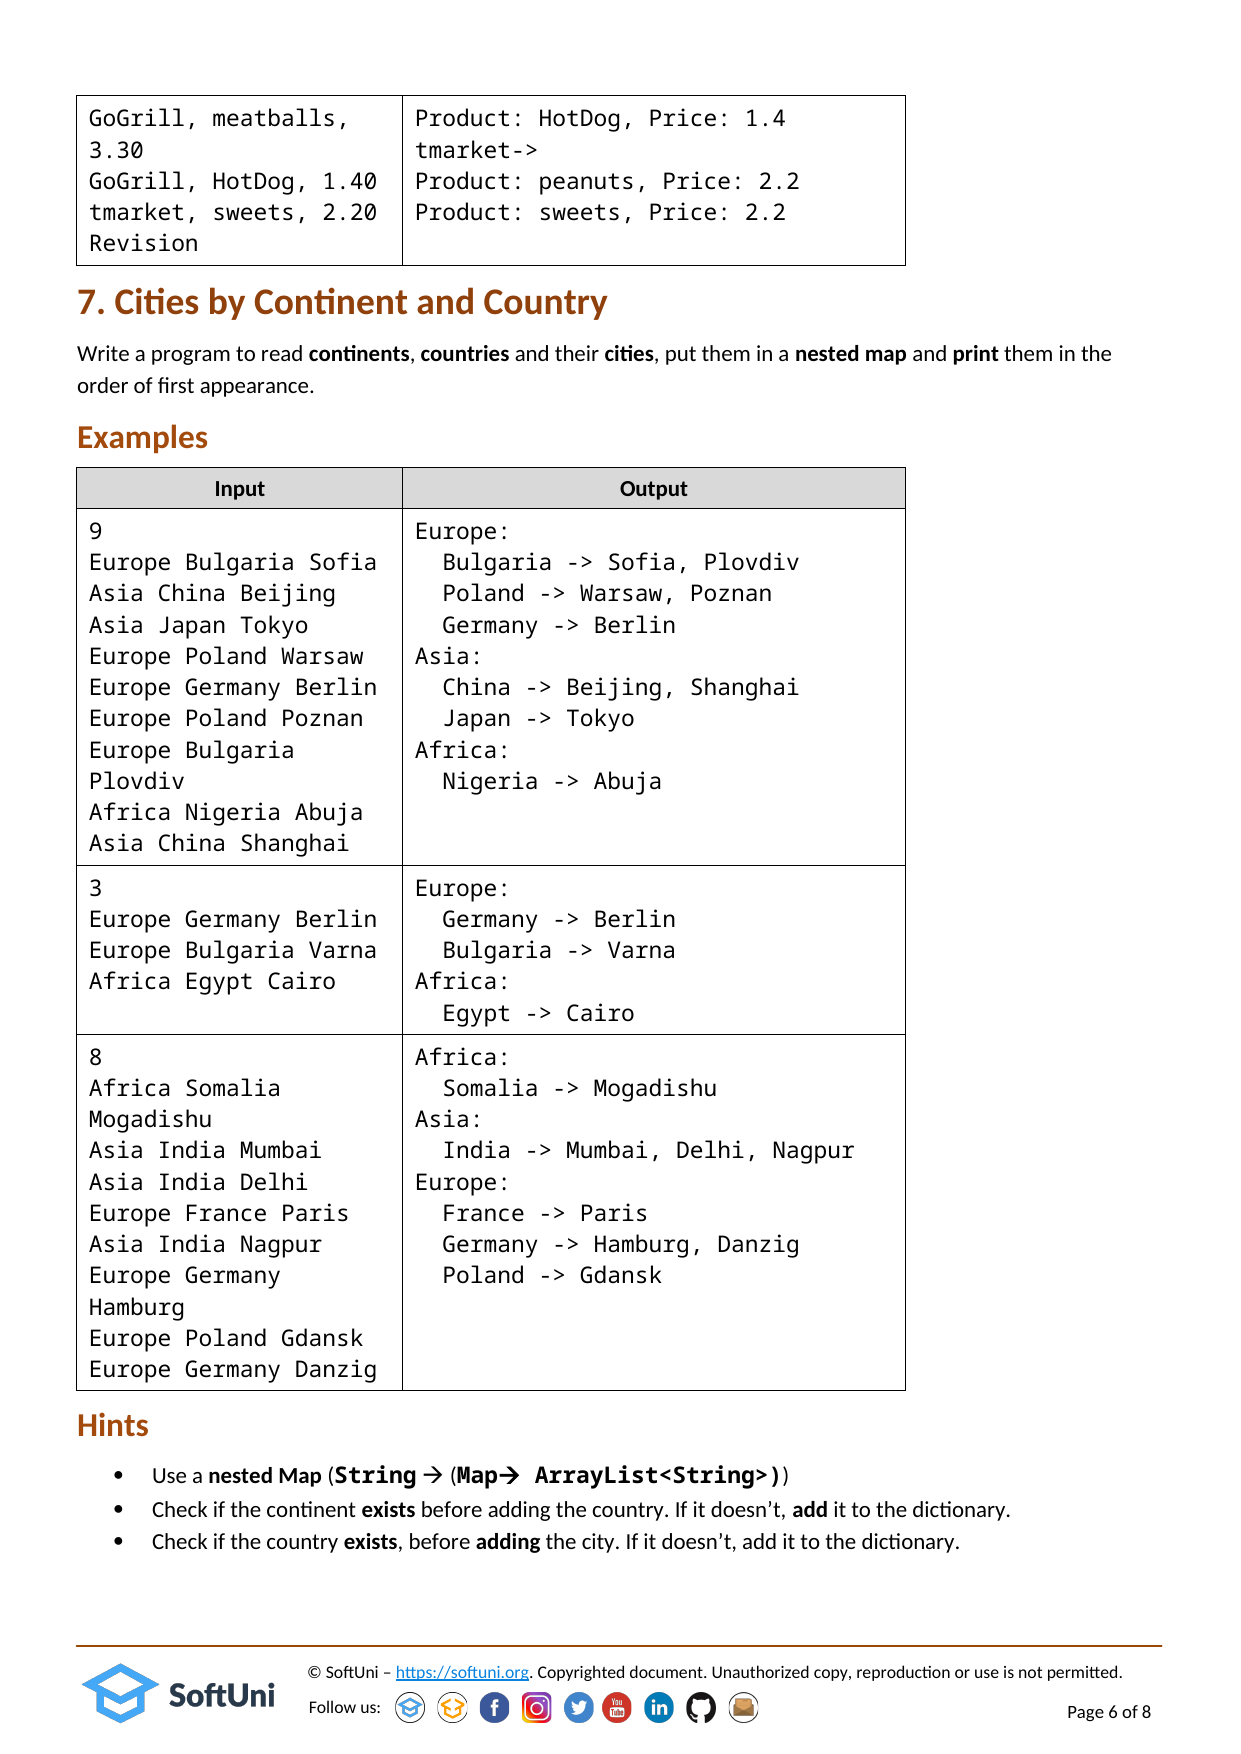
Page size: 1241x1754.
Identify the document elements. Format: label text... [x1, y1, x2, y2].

table_cell Europe: Germany -> Berlin Bulgaria -> Varna Africa: Egypt -> Cairo [403, 866, 905, 1034]
picture [658, 1705, 667, 1714]
picture [75, 1658, 281, 1729]
table_cell Africa: Somalia -> Mogadishu Asia: India -> Mumbai, Delhi, Nagpur Europe: France -> Paris Germany -> Hamburg, Danzig Poland -> Gdansk [403, 1035, 905, 1390]
picture [728, 1692, 759, 1723]
table_header Output [403, 468, 905, 508]
subtitle Examples [77, 416, 1163, 457]
picture [395, 1692, 425, 1723]
list Check if the country exists, before adding the city. If it doesn’t, add it to the dictionary. [114, 1527, 1163, 1555]
picture [665, 1714, 674, 1723]
table_cell 8 Africa Somalia Mogadishu Asia India Mumbai Asia India Delhi Europe France Paris Asia India Nagpur Europe Germany Hamburg Europe Poland Gdansk Europe Germany Danzig [77, 1035, 402, 1390]
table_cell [403, 96, 905, 264]
table_cell 9 Europe Bulgaria Sofia Asia China Beijing Asia Japan Tokyo Europe Poland Warsaw Europe Germany Berlin Europe Poland Poznan Europe Bulgaria Plovdiv Africa Nigeria Abuja Asia China Shanghai [77, 509, 402, 864]
picture [479, 1692, 510, 1723]
text Write a program to read continents, countries and their cities, put them in a nested map and print them in the order of first appearance. [77, 339, 1163, 399]
picture [522, 1692, 552, 1723]
list Use a nested Map (String (Map ArrayList<String>)) [114, 1459, 1163, 1490]
picture [686, 1692, 716, 1723]
subtitle Hints [77, 1404, 1163, 1445]
picture [644, 1714, 653, 1723]
table_cell 3 Europe Germany Berlin Europe Bulgaria Varna Africa Egypt Cairo [77, 866, 402, 1034]
picture [437, 1692, 468, 1723]
picture [665, 1692, 674, 1701]
list Check if the continent exists before adding the country. If it doesn’t, add it to the dictionary. [114, 1495, 1163, 1523]
table_cell Europe: Bulgaria -> Sofia, Plovdiv Poland -> Warsaw, Poznan Germany -> Berlin Asia: China -> Beijing, Shanghai Japan -> Tokyo Africa: Nigeria -> Abuja [403, 509, 905, 864]
picture [564, 1692, 594, 1723]
picture [602, 1692, 632, 1723]
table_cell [77, 96, 402, 264]
subtitle Cities by Continent and Country [77, 278, 1163, 324]
picture [644, 1692, 653, 1701]
table_header Input [77, 468, 402, 508]
